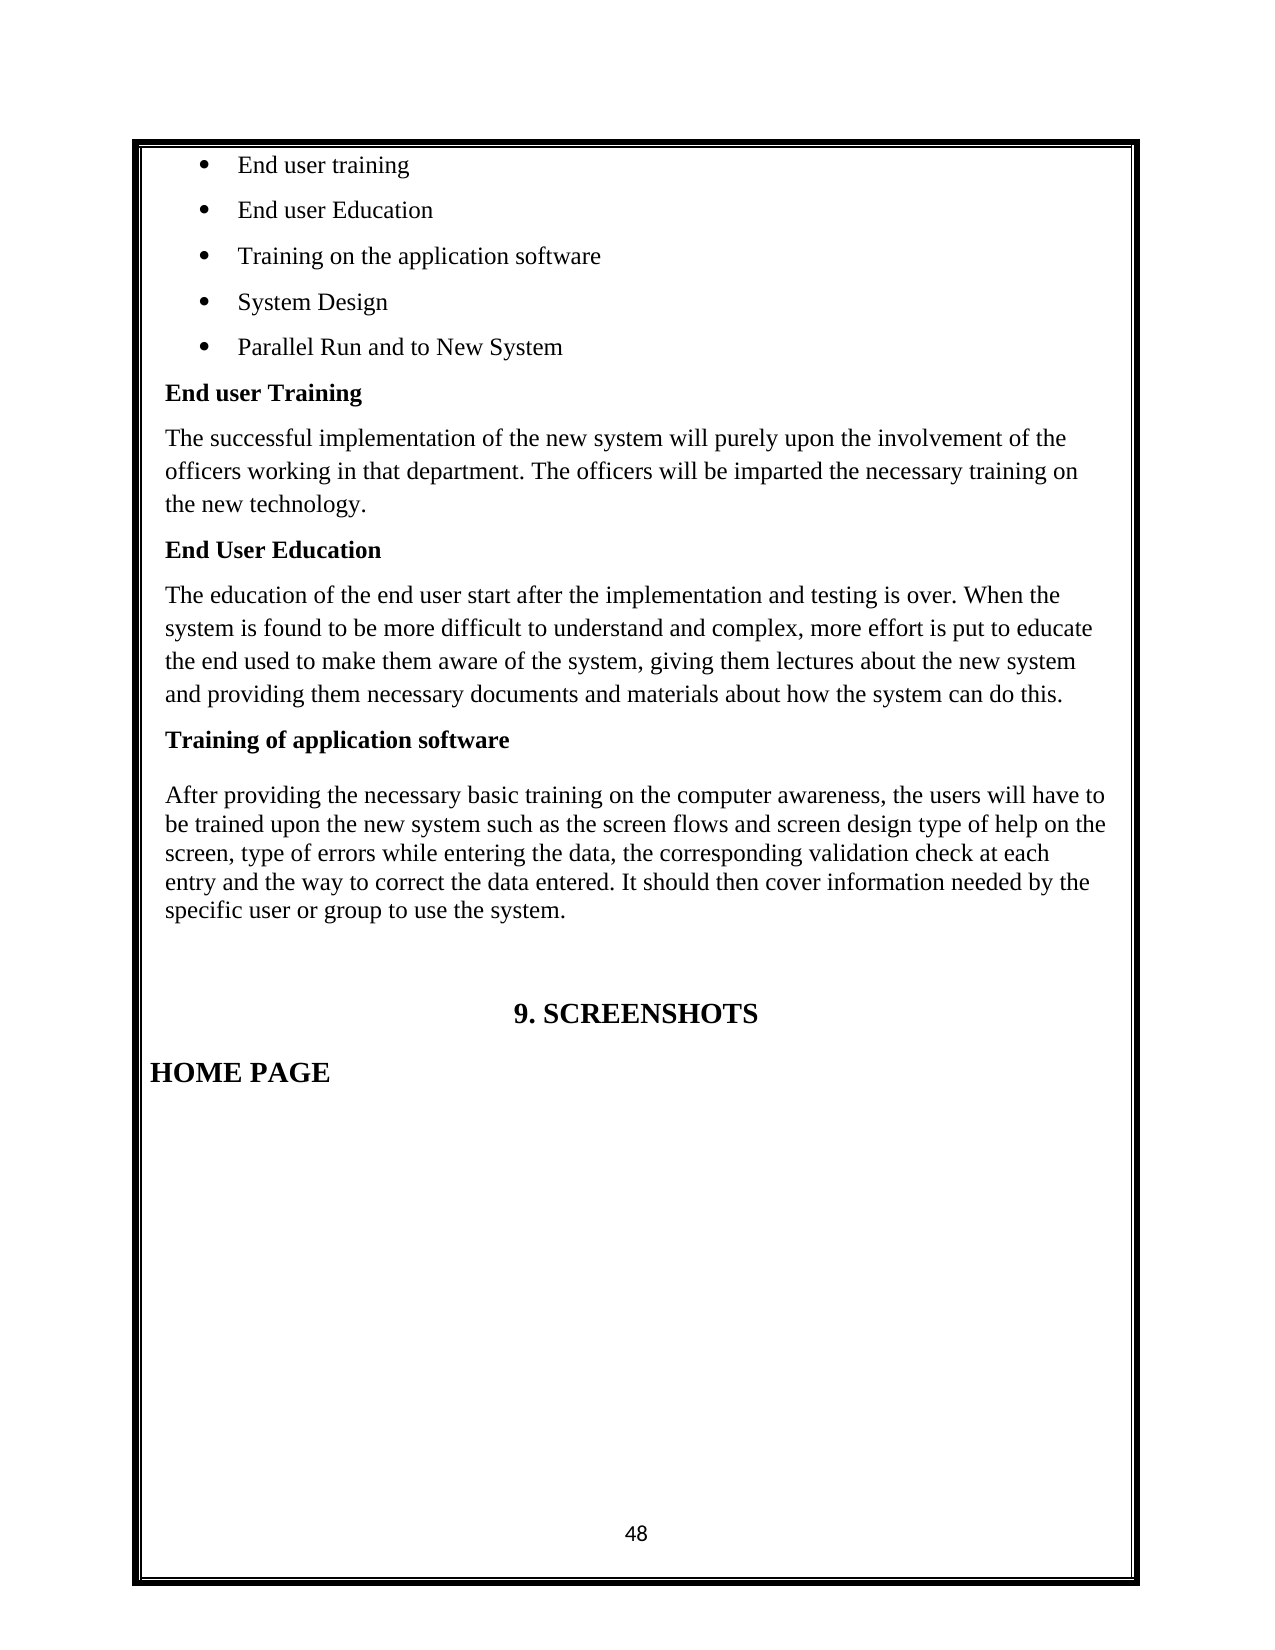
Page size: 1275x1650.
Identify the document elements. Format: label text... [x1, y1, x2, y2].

text After providing the necessary basic training on the computer awareness, the users will have to be trained upon the new system such as the screen flows and screen design type of help on the screen, type of errors while entering the data, the corresponding validation check at each entry and the way to correct the data entered. It should then cover information needed by the specific user or group to use the system. [165, 780, 1107, 924]
list End user training [200, 150, 1107, 179]
text The successful implementation of the new system will purely upon the involvement of the officers working in that department. The officers will be imparted the necessary training on the new technology. [165, 423, 1107, 518]
list Parallel Run and to New System [200, 332, 1107, 361]
text HOME PAGE [150, 1055, 1122, 1089]
list Training on the application software [200, 241, 1107, 270]
list End user Education [200, 196, 1107, 224]
text The education of the end user start after the implementation and testing is over. When the system is found to be more difficult to understand and complex, more effort is put to educate the end used to make them aware of the system, giving them lectures about the new system and providing them necessary documents and materials about how the system can do this. [165, 580, 1107, 708]
text End user Training [165, 378, 1107, 406]
list System Design [200, 287, 1107, 315]
text Training of application software [165, 725, 1107, 753]
text End User Education [165, 535, 1107, 563]
text 9. SCREENSHOTS [150, 996, 1122, 1029]
